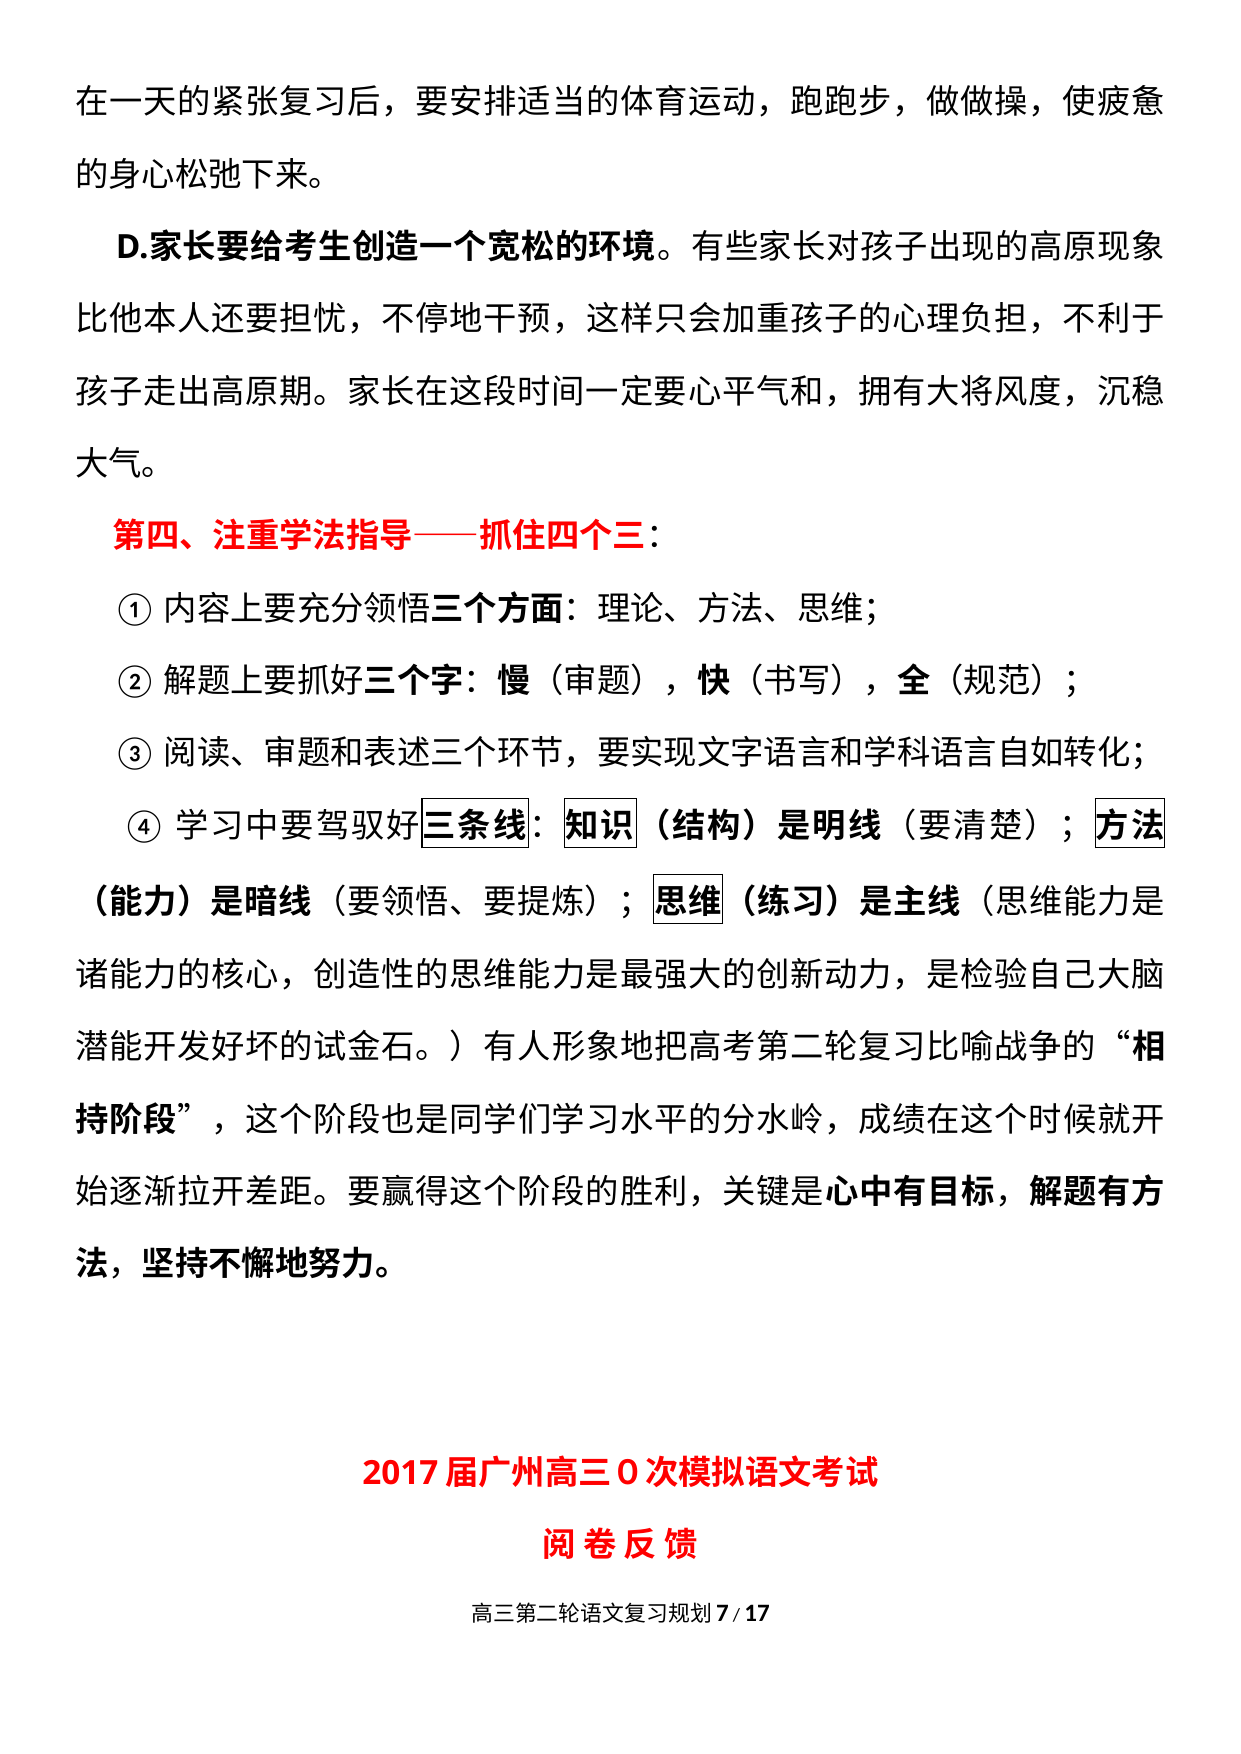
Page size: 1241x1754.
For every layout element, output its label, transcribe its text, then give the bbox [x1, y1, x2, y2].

text D.家长要给考生创造一个宽松的环境。有些家长对孩子出现的高原现象比他本人还要担忧，不停地干预，这样只会加重孩子的心理负担，不利于孩子走出高原期。家长在这段时间一定要心平气和，拥有大将风度，沉稳大气。 [75, 219, 1165, 485]
text 阅 卷 反 馈 [75, 1518, 1165, 1566]
text 第四、注重学法指导——抓住四个三： [75, 509, 1165, 557]
text 2017届广州高三０次模拟语文考试 [75, 1446, 1165, 1494]
text ②解题上要抓好三个字：慢（审题），快（书写），全（规范）； [75, 653, 1165, 702]
text ④学习中要驾驭好三条线：知识（结构）是明线（要清楚）；方法（能力）是暗线（要领悟、要提炼）；思维（练习）是主线（思维能力是诸能力的核心，创造性的思维能力是最强大的创新动力，是检验自己大脑潜能开发好坏的试金石。）有人形象地把高考第二轮复习比喻战争的“相持阶段”，这个阶段也是同学们学习水平的分水岭，成绩在这个时候就开始逐渐拉开差距。要赢得这个阶段的胜利，关键是心中有目标，解题有方法，坚持不懈地努力。 [75, 798, 1165, 1285]
text ①内容上要充分领悟三个方面：理论、方法、思维； [75, 581, 1165, 629]
text ③阅读、审题和表述三个环节，要实现文字语言和学科语言自如转化； [75, 726, 1165, 774]
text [75, 75, 1165, 196]
